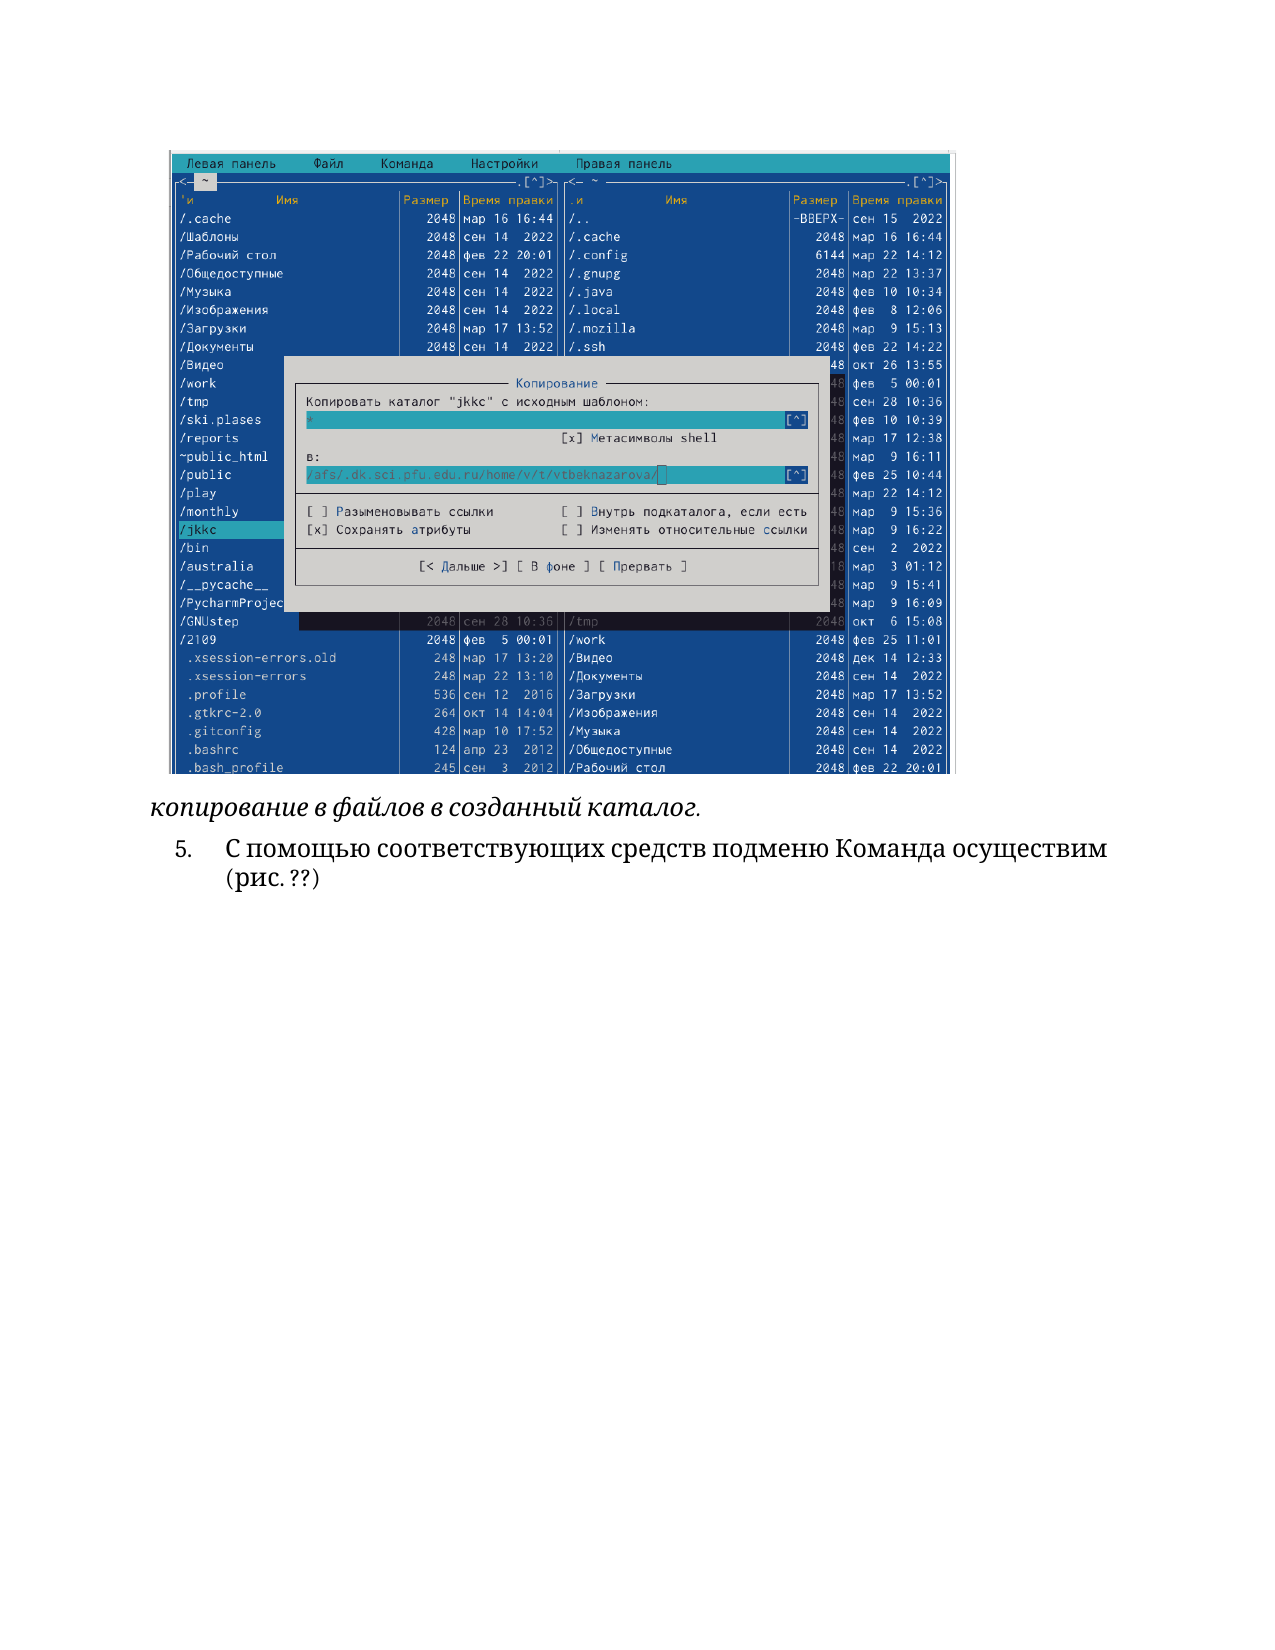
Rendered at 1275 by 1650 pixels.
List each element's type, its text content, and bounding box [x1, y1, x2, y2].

text копирование в файлов в созданный каталог. [150, 794, 1125, 823]
picture [168, 150, 957, 774]
list С помощью соответствующих средств подменю Команда осуществим (рис. ??) [175, 835, 1125, 893]
